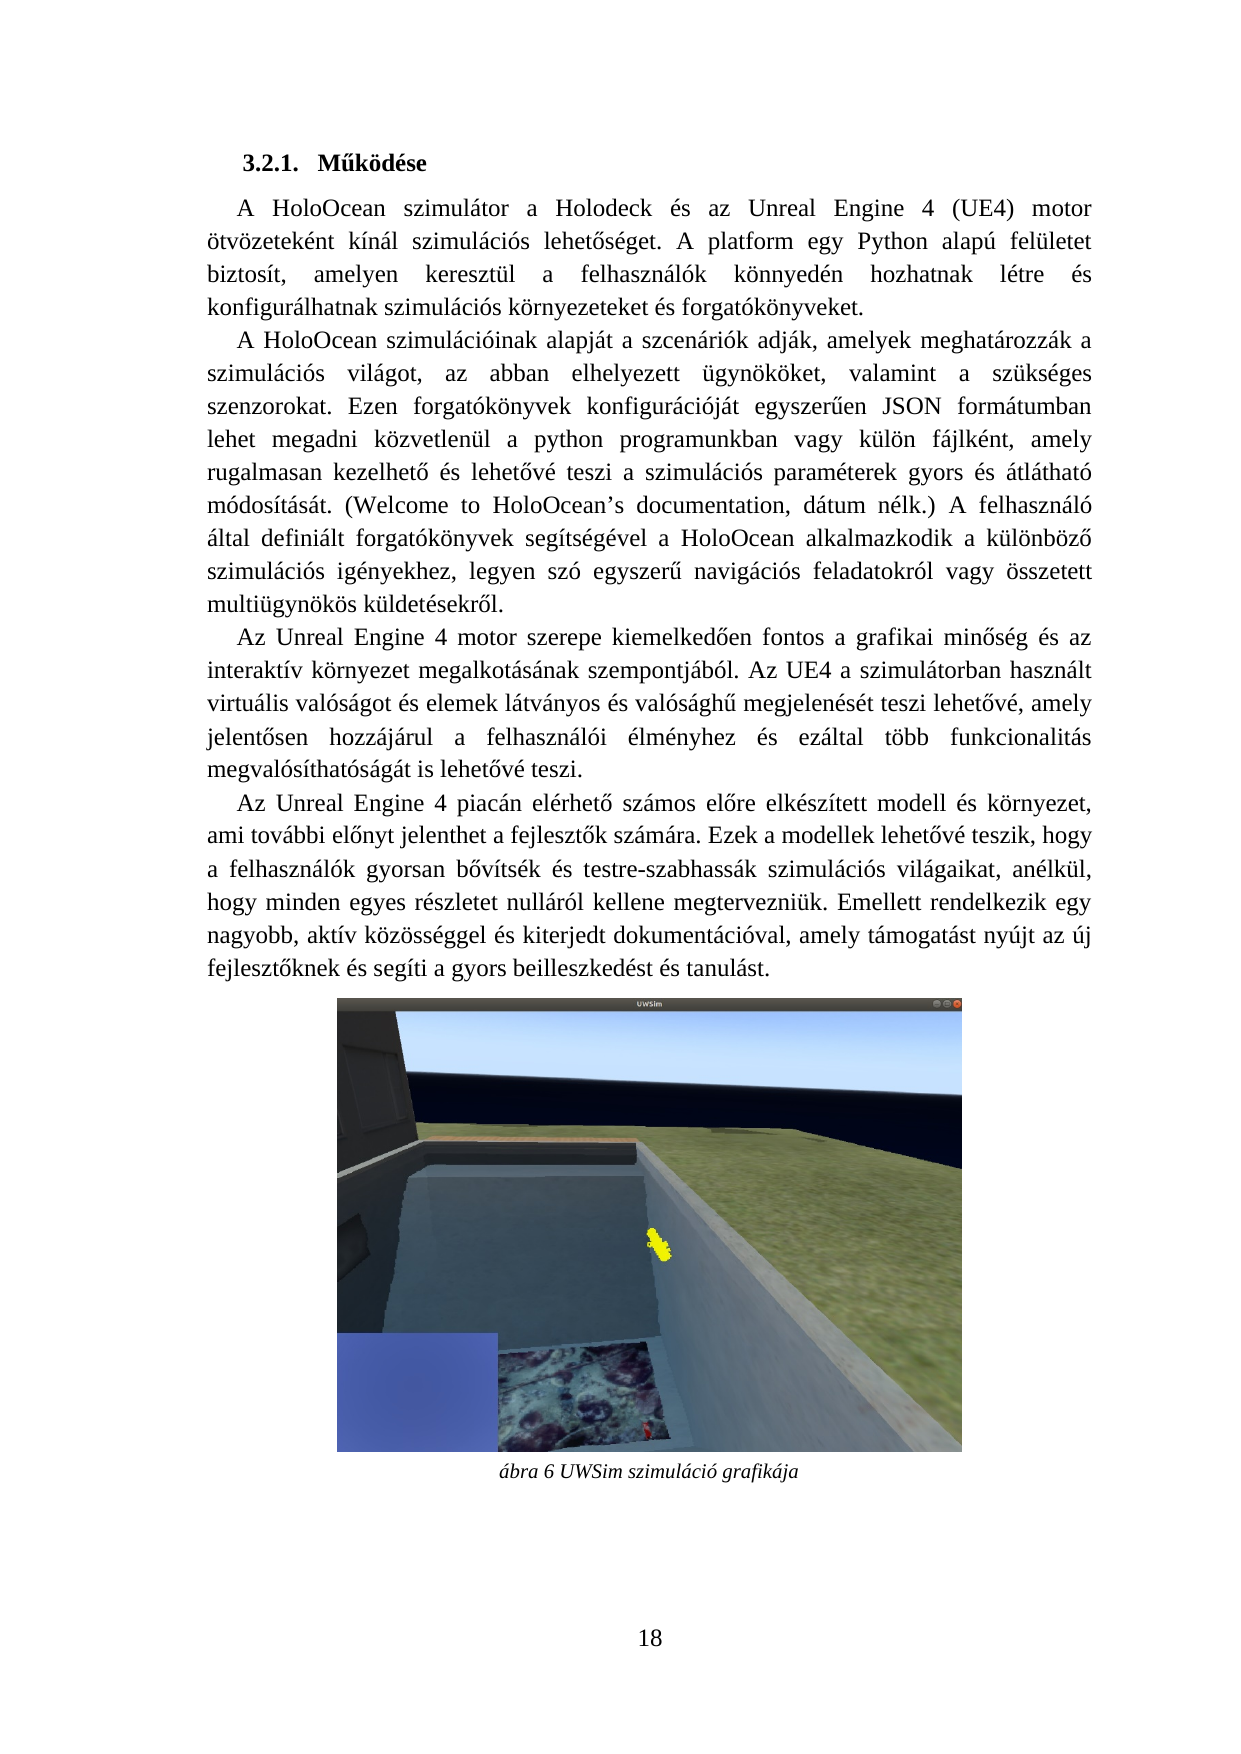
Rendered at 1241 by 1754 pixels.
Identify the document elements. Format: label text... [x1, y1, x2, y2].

subtitle Működése [242, 148, 1092, 176]
text A HoloOcean szimulációinak alapját a szcenáriók adják, amelyek meghatározzák a szimulációs világot, az abban elhelyezett ügynököket, valamint a szükséges szenzorokat. Ezen forgatókönyvek konfigurációját egyszerűen JSON formátumban lehet megadni közvetlenül a python programunkban vagy külön fájlként, amely rugalmasan kezelhető és lehetővé teszi a szimulációs paraméterek gyors és átlátható módosítását. A felhasználó által definiált forgatókönyvek segítségével a HoloOcean alkalmazkodik a különböző szimulációs igényekhez, legyen szó egyszerű navigációs feladatokról vagy összetett multiügynökös küldetésekről. [207, 325, 1092, 618]
text Az Unreal Engine 4 motor szerepe kiemelkedően fontos a grafikai minőség és az interaktív környezet megalkotásának szempontjából. Az UE4 a szimulátorban használt virtuális valóságot és elemek látványos és valósághű megjelenését teszi lehetővé, amely jelentősen hozzájárul a felhasználói élményhez és ezáltal több funkcionalitás megvalósíthatóságát is lehetővé teszi. [207, 622, 1092, 783]
text Az Unreal Engine 4 piacán elérhető számos előre elkészített modell és környezet, ami további előnyt jelenthet a fejlesztők számára. Ezek a modellek lehetővé teszik, hogy a felhasználók gyorsan bővítsék és testre-szabhassák szimulációs világaikat, anélkül, hogy minden egyes részletet nulláról kellene megtervezniük. Emellett rendelkezik egy nagyobb, aktív közösséggel és kiterjedt dokumentációval, amely támogatást nyújt az új fejlesztőknek és segíti a gyors beilleszkedést és tanulást. [207, 788, 1092, 981]
picture [337, 998, 962, 1452]
text A HoloOcean szimulátor a Holodeck és az Unreal Engine 4 (UE4) motor ötvözeteként kínál szimulációs lehetőséget. A platform egy Python alapú felületet biztosít, amelyen keresztül a felhasználók könnyedén hozhatnak létre és konfigurálhatnak szimulációs környezeteket és forgatókönyveket. [207, 193, 1092, 321]
